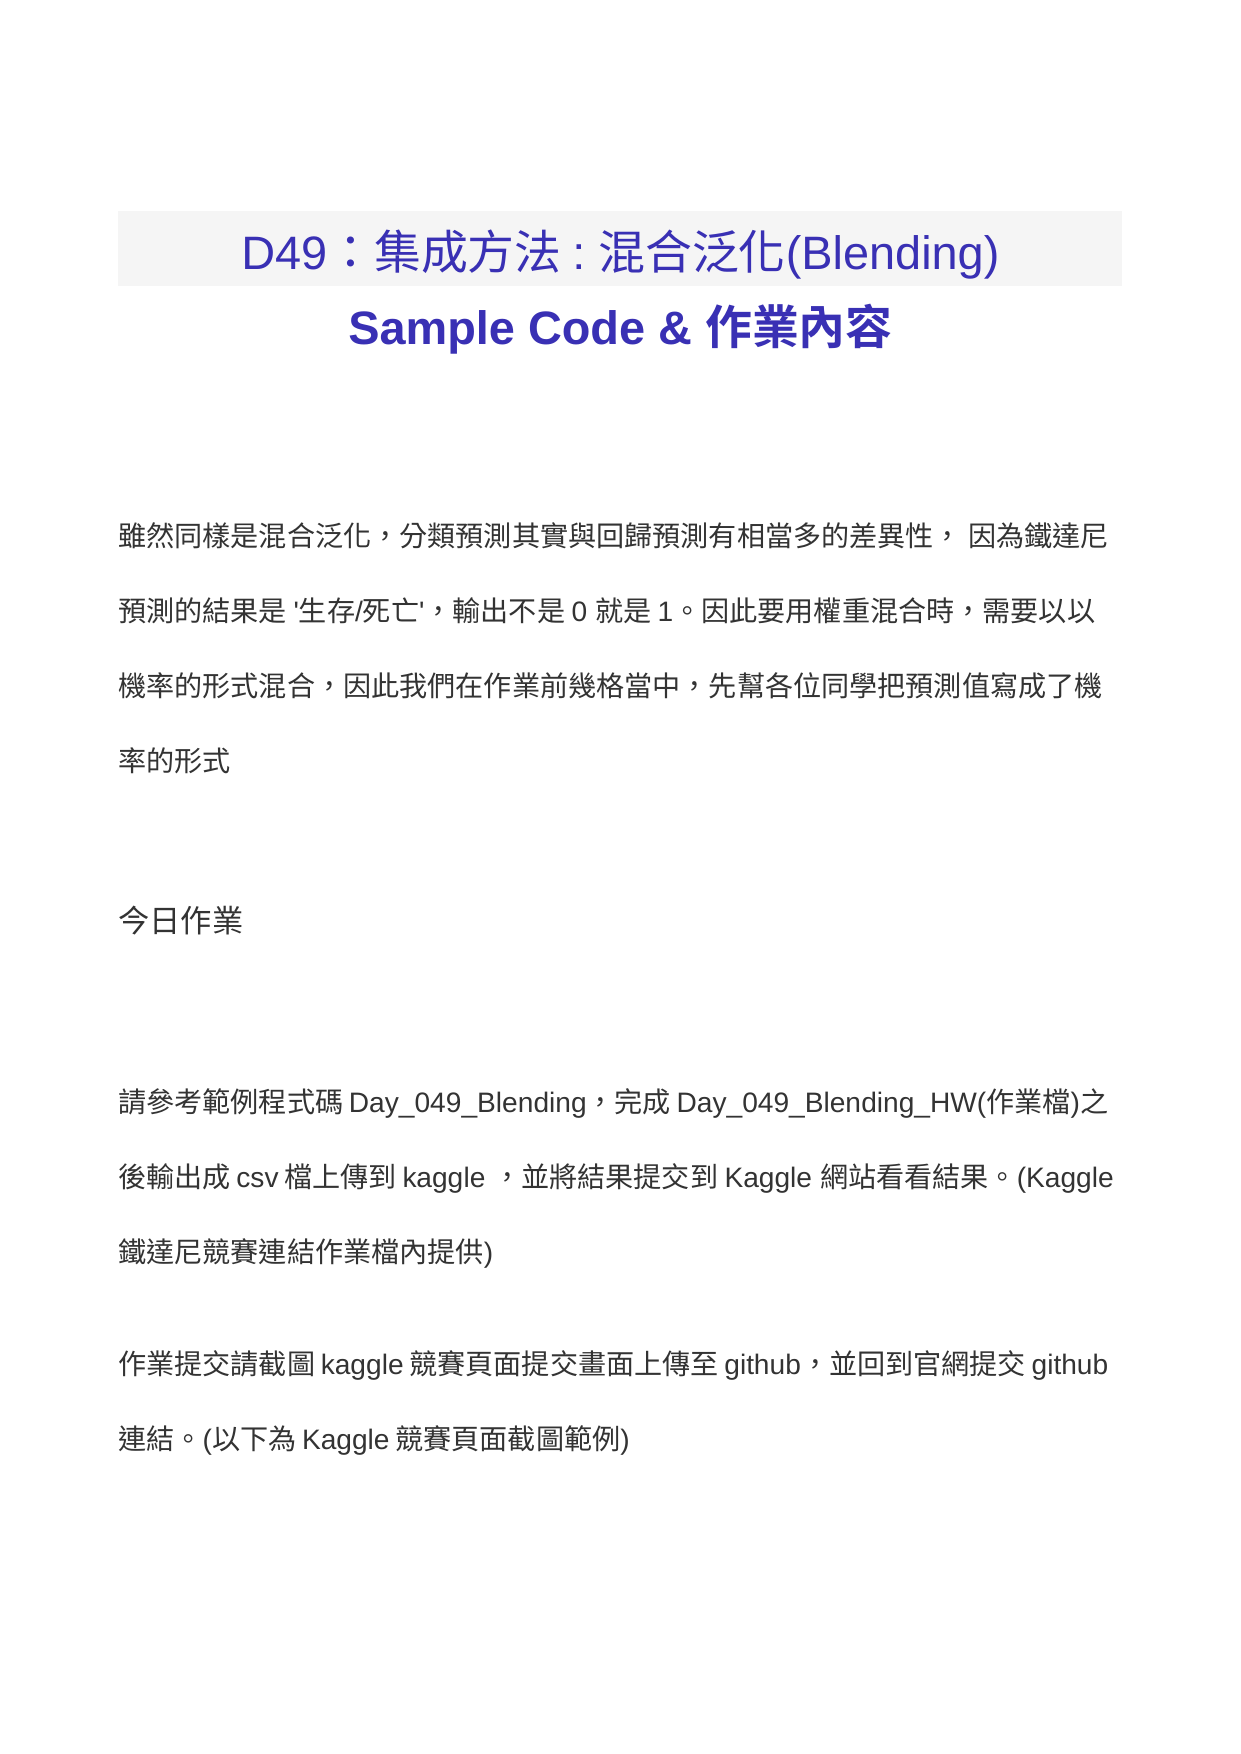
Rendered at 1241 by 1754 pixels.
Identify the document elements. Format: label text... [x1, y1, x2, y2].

subtitle D49：集成方法 : 混合泛化(Blending) [118, 211, 1122, 286]
text 雖然同樣是混合泛化，分類預測其實與回歸預測有相當多的差異性， 因為鐵達尼預測的結果是 '生存/死亡'，輸出不是 0 就是 1。因此要用權重混合時，需要以以機率的形式混合，因此我們在作業前幾格當中，先幫各位同學把預測值寫成了機率的形式 [118, 497, 1122, 797]
subtitle 今日作業 [118, 882, 1122, 957]
text 請參考範例程式碼Day_049_Blending，完成Day_049_Blending_HW(作業檔)之後輸出成csv檔上傳到kaggle ，並將結果提交到 Kaggle 網站看看結果。(Kaggle鐵達尼競賽連結作業檔內提供) [118, 1063, 1122, 1288]
text 作業提交請截圖kaggle競賽頁面提交畫面上傳至github，並回到官網提交github連結。(以下為Kaggle競賽頁面截圖範例) [118, 1325, 1122, 1475]
subtitle Sample Code & 作業內容 [118, 286, 1122, 361]
